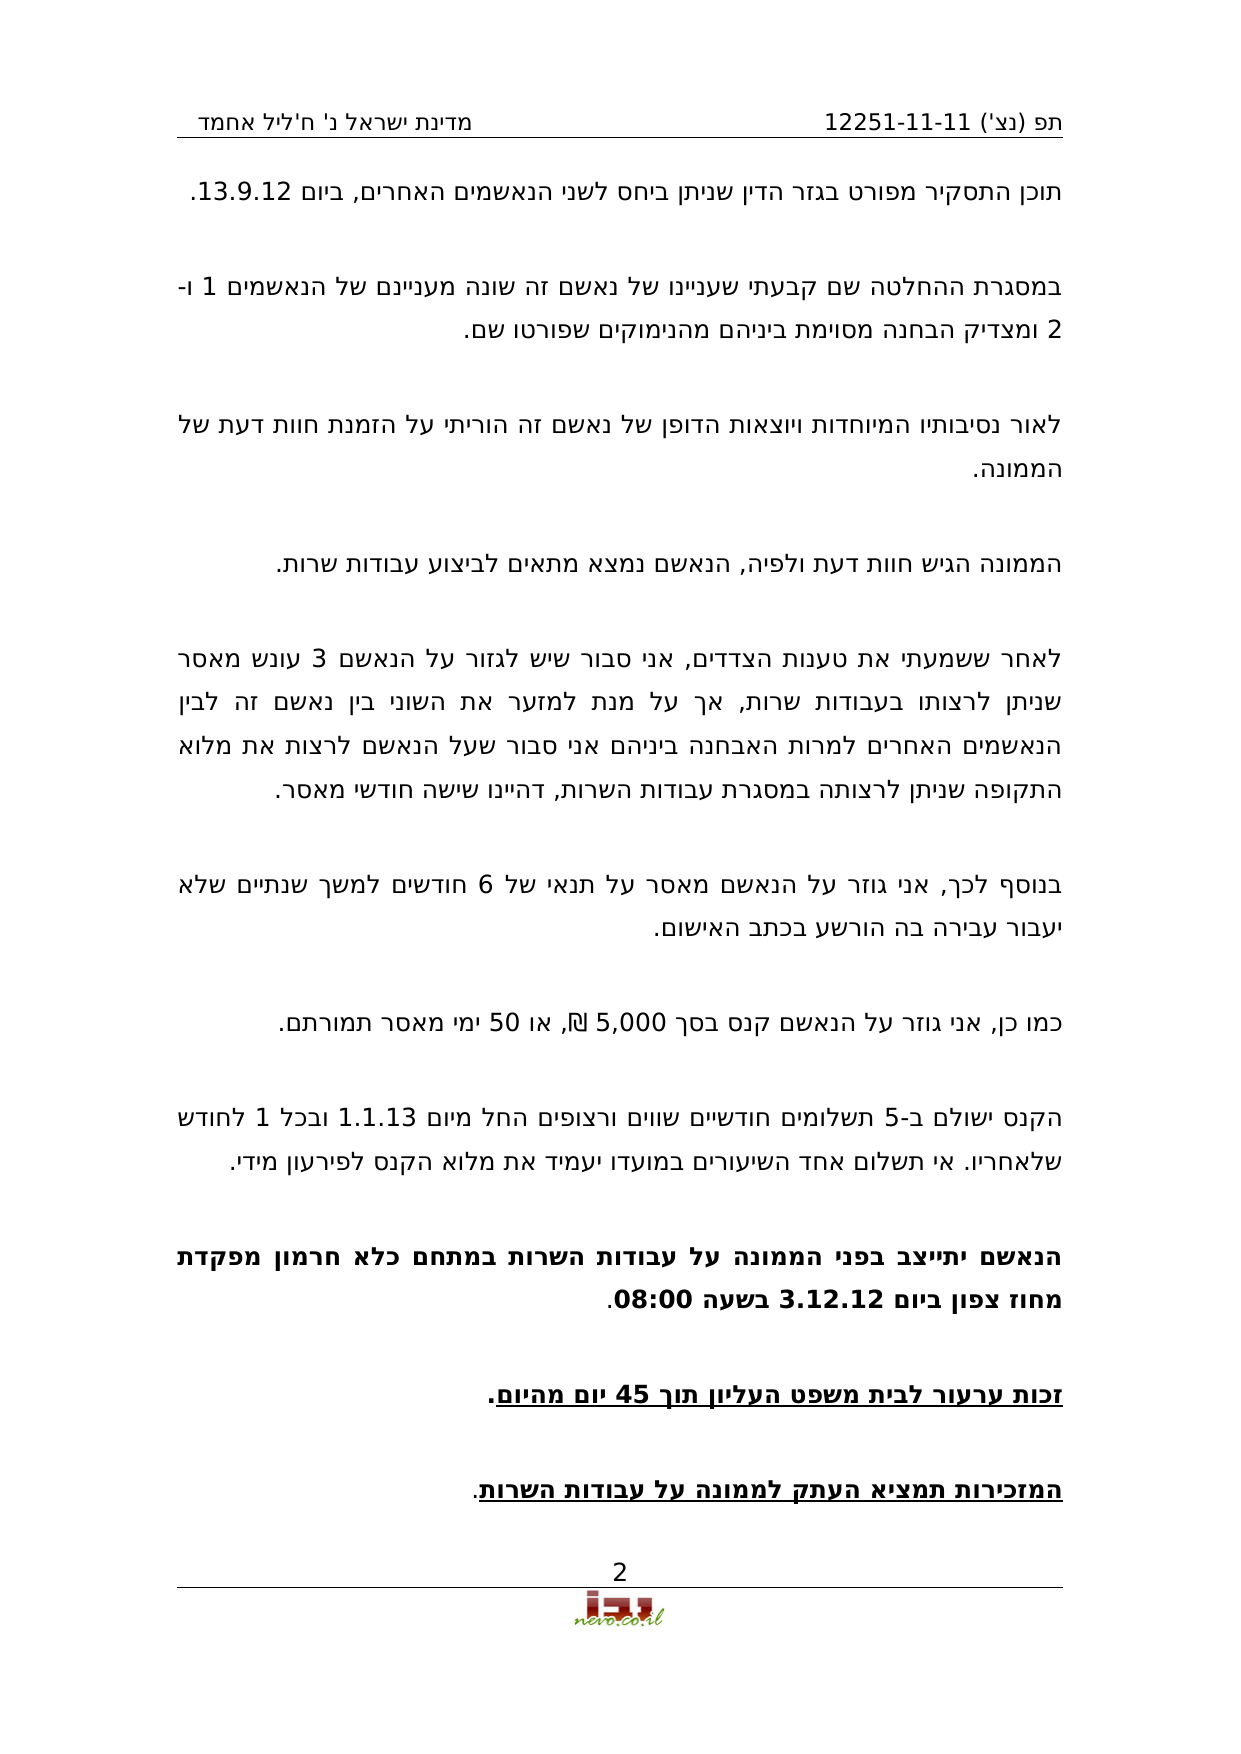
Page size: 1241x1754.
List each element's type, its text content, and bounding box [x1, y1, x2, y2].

text כמו כן, אני גוזר על הנאשם קנס בסך 5,000 ₪, או 50 ימי מאסר תמורתם. [177, 1008, 1063, 1038]
text לאור נסיבותיו המיוחדות ויוצאות הדופן של נאשם זה הוריתי על הזמנת חוות דעת של הממונה. [177, 411, 1063, 483]
text תוכן התסקיר מפורט בגזר הדין שניתן ביחס לשני הנאשמים האחרים, ביום 13.9.12. [177, 177, 1063, 206]
text לאחר ששמעתי את טענות הצדדים, אני סבור שיש לגזור על הנאשם 3 עונש מאסר שניתן לרצותו בעבודות שרות, אך על מנת למזער את השוני בין נאשם זה לבין הנאשמים האחרים למרות האבחנה ביניהם אני סבור שעל הנאשם לרצות את מלוא התקופה שניתן לרצותה במסגרת עבודות השרות, דהיינו שישה חודשי מאסר. [177, 644, 1063, 804]
text בנוסף לכך, אני גוזר על הנאשם מאסר על תנאי של 6 חודשים למשך שנתיים שלא יעבור עבירה בה הורשע בכתב האישום. [177, 870, 1063, 943]
text הקנס ישולם ב-5 תשלומים חודשיים שווים ורצופים החל מיום 1.1.13 ובכל 1 לחודש שלאחריו. אי תשלום אחד השיעורים במועדו יעמיד את מלוא הקנס לפירעון מידי. [177, 1103, 1063, 1176]
text זכות ערעור לבית משפט העליון תוך 45 יום מהיום. [177, 1380, 1063, 1409]
text הממונה הגיש חוות דעת ולפיה, הנאשם נמצא מתאים לביצוע עבודות שרות. [177, 549, 1063, 578]
text במסגרת ההחלטה שם קבעתי שעניינו של נאשם זה שונה מעניינם של הנאשמים 1 ו- 2 ומצדיק הבחנה מסוימת ביניהם מהנימוקים שפורטו שם. [177, 272, 1063, 345]
text המזכירות תמציא העתק לממונה על עבודות השרות. [177, 1475, 1063, 1504]
text הנאשם יתייצב בפני הממונה על עבודות השרות במתחם כלא חרמון מפקדת מחוז צפון ביום 3.12.12 בשעה 08:00. [177, 1242, 1063, 1315]
picture [574, 1590, 666, 1627]
